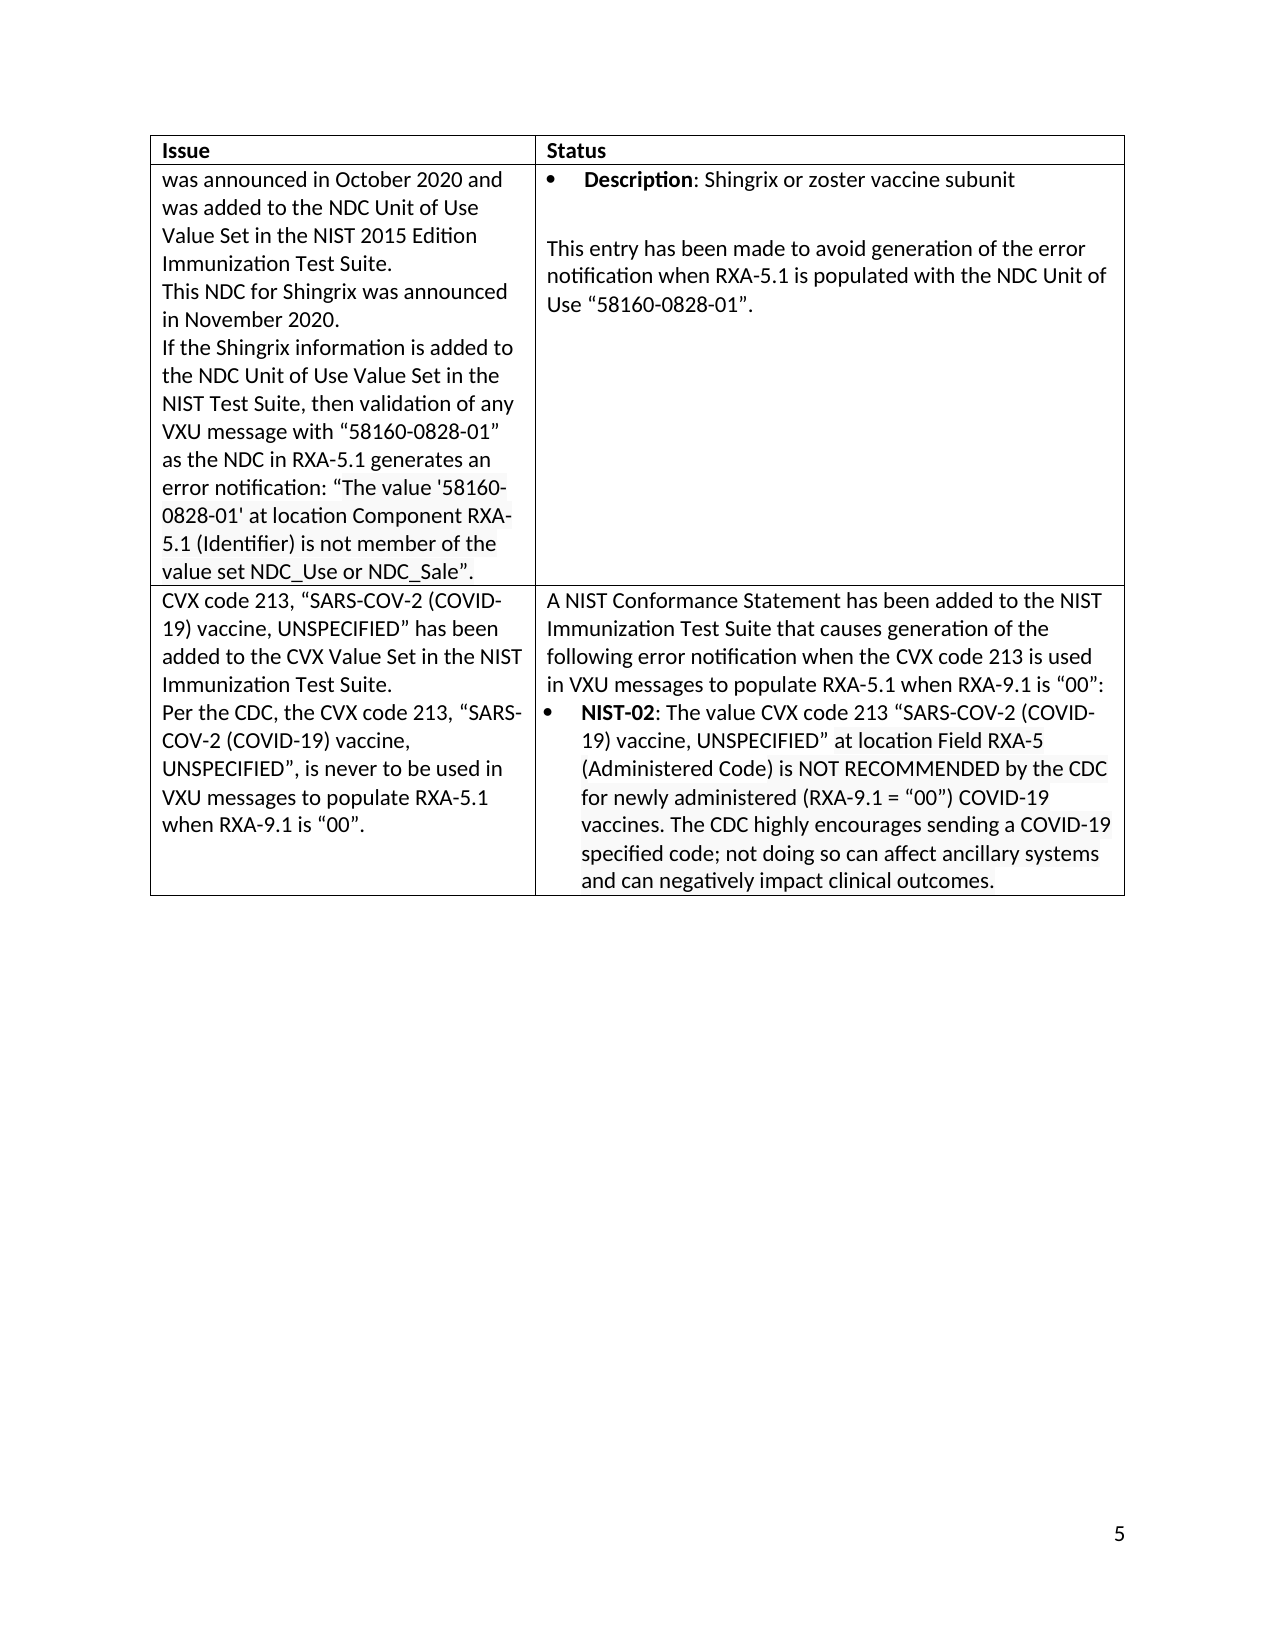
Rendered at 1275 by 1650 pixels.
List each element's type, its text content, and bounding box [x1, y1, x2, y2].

table_cell CVX code 213, “SARS-COV-2 (COVID-19) vaccine, UNSPECIFIED” has been added to the CVX Value Set in the NIST Immunization Test Suite. Per the CDC, the CVX code 213, “SARS-COV-2 (COVID-19) vaccine, UNSPECIFIED”, is never to be used in VXU messages to populate RXA-5.1 when RXA-9.1 is “00”. [151, 586, 535, 895]
table_cell A NIST Conformance Statement has been added to the NIST Immunization Test Suite that causes generation of the following error notification when the CVX code 213 is used in VXU messages to populate RXA-5.1 when RXA-9.1 is “00”: NIST-02: The value CVX code 213 “SARS-COV-2 (COVID-19) vaccine, UNSPECIFIED” at location Field RXA-5 (Administered Code) is NOT RECOMMENDED by the CDC for newly administered (RXA-9.1 = “00”) COVID-19 vaccines. The CDC highly encourages sending a COVID-19 specified code; not doing so can affect ancillary systems and can negatively impact clinical outcomes. [536, 586, 1124, 895]
table_header Status [536, 136, 1124, 164]
table_header Issue [151, 136, 535, 164]
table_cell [151, 165, 535, 585]
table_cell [536, 165, 1124, 585]
